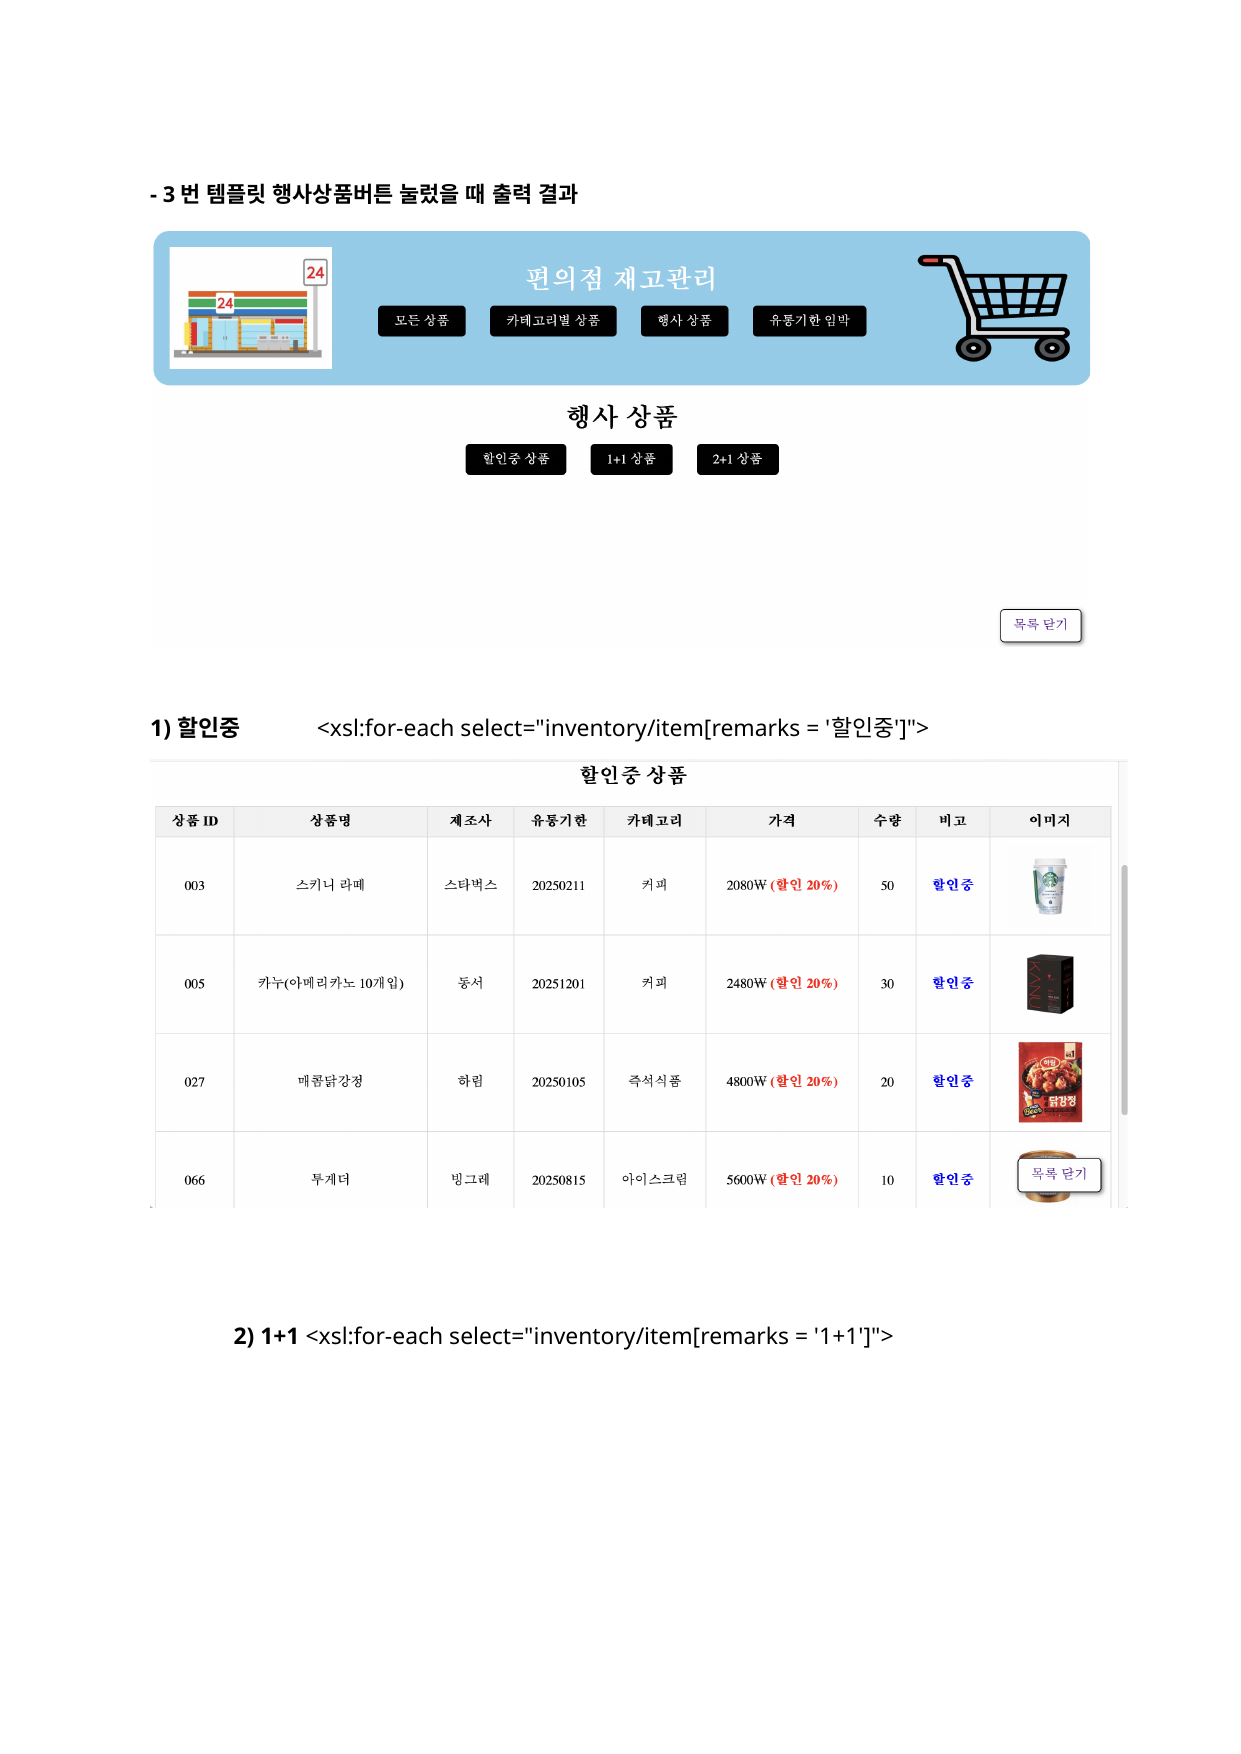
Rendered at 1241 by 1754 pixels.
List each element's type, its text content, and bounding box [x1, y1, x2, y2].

text 1) 할인중 <xsl:for-each select="inventory/item[remarks = '할인중']"> [150, 709, 1090, 743]
picture [150, 759, 1128, 1208]
text 2) 1+1 <xsl:for-each select="inventory/item[remarks = '1+1']"> [150, 1320, 1090, 1351]
text - 3번 템플릿 행사상품버튼 눌렀을 때 출력 결과 [150, 177, 1090, 209]
picture [150, 225, 1091, 647]
